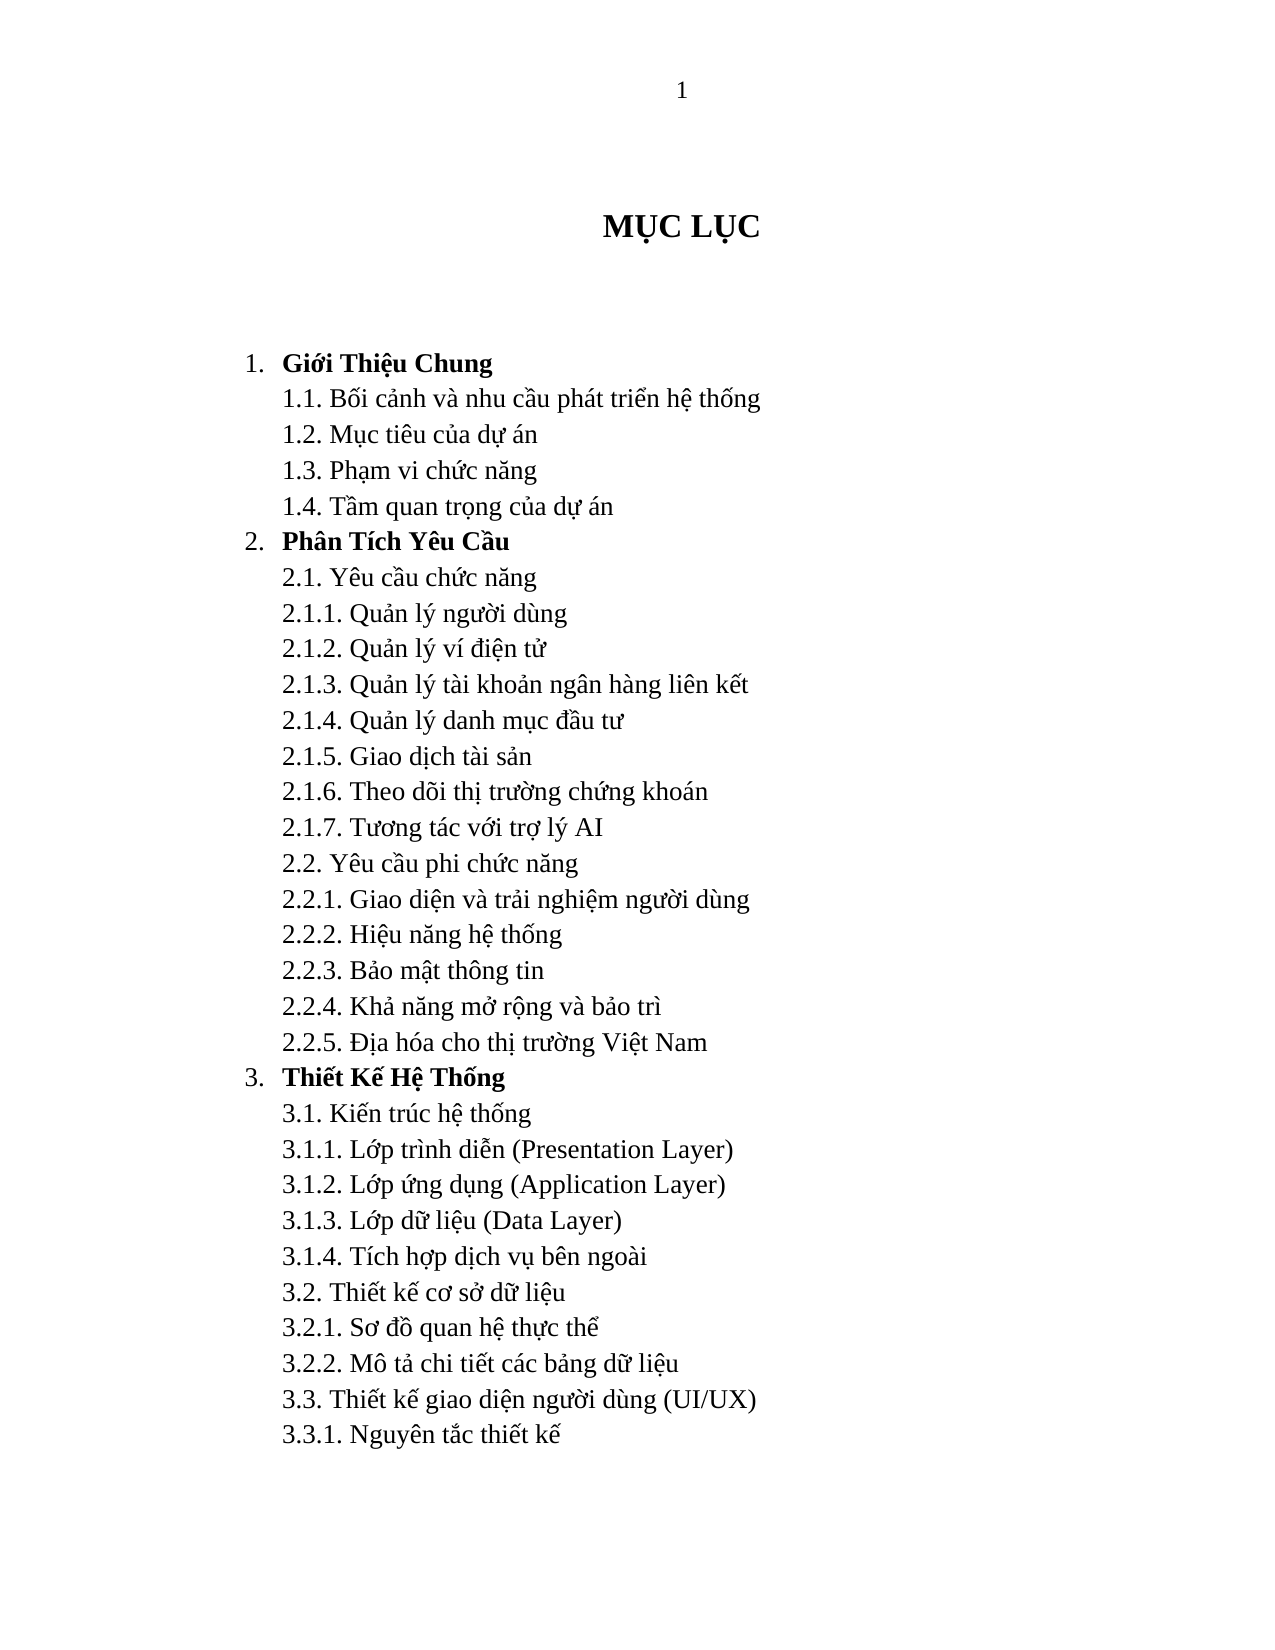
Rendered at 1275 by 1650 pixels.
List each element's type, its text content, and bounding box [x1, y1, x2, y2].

text MỤC LỤC [207, 207, 1157, 245]
